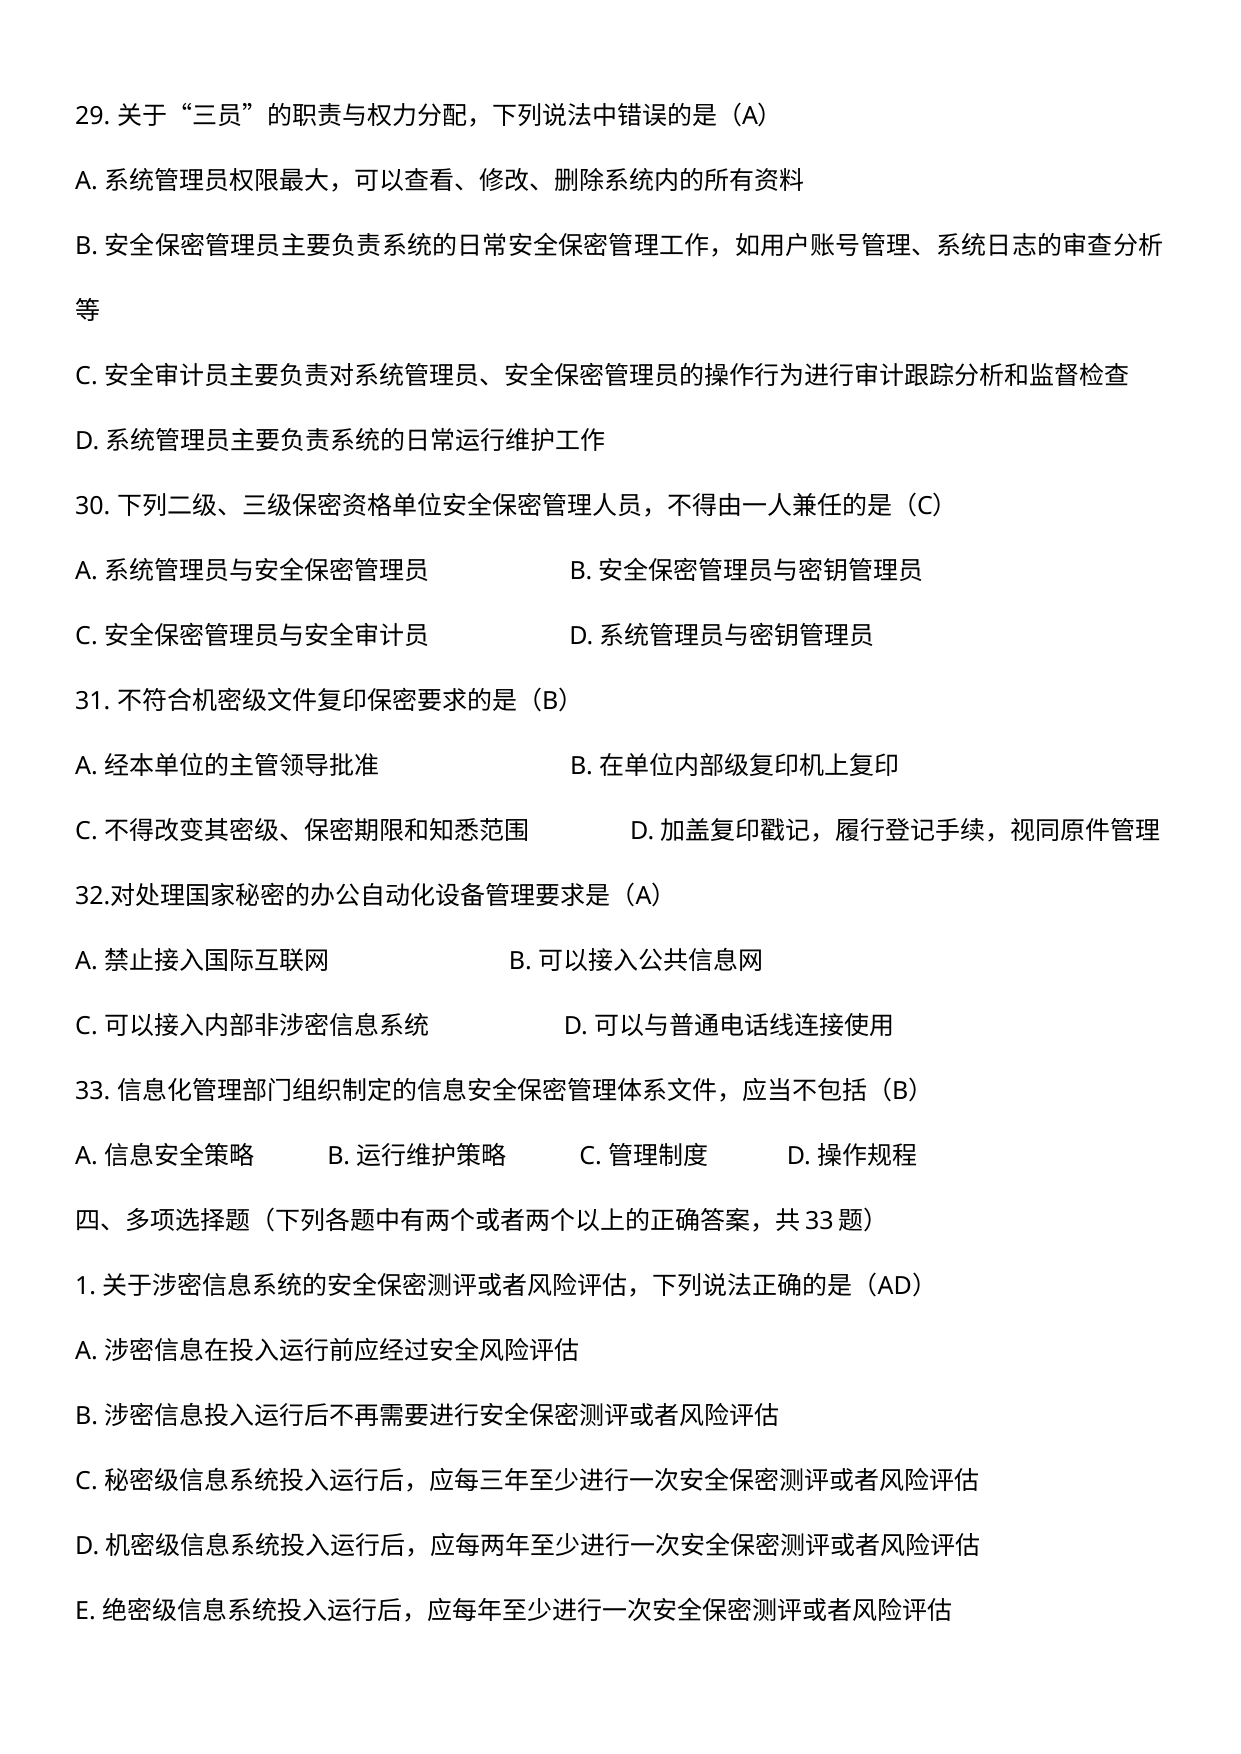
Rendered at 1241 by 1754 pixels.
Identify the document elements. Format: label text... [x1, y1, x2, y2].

text 33. 信息化管理部门组织制定的信息安全保密管理体系文件，应当不包括（B） [75, 1056, 1165, 1121]
text E. 绝密级信息系统投入运行后，应每年至少进行一次安全保密测评或者风险评估 [75, 1576, 1165, 1641]
text 1. 关于涉密信息系统的安全保密测评或者风险评估，下列说法正确的是（AD） [75, 1251, 1165, 1316]
text C. 秘密级信息系统投入运行后，应每三年至少进行一次安全保密测评或者风险评估 [75, 1446, 1165, 1511]
text 32.对处理国家秘密的办公自动化设备管理要求是（A） [75, 861, 1165, 926]
text C. 不得改变其密级、保密期限和知悉范围 D. 加盖复印戳记，履行登记手续，视同原件管理 [75, 796, 1165, 861]
text 31. 不符合机密级文件复印保密要求的是（B） [75, 666, 1165, 731]
text A. 系统管理员与安全保密管理员 B. 安全保密管理员与密钥管理员 [75, 536, 1165, 601]
text B. 安全保密管理员主要负责系统的日常安全保密管理工作，如用户账号管理、系统日志的审查分析等 [75, 211, 1165, 341]
text 30. 下列二级、三级保密资格单位安全保密管理人员，不得由一人兼任的是（C） [75, 471, 1165, 536]
text C. 安全审计员主要负责对系统管理员、安全保密管理员的操作行为进行审计跟踪分析和监督检查 [75, 341, 1165, 406]
text C. 可以接入内部非涉密信息系统 D. 可以与普通电话线连接使用 [75, 991, 1165, 1056]
text 29. 关于“三员”的职责与权力分配，下列说法中错误的是（A） [75, 81, 1165, 146]
text C. 安全保密管理员与安全审计员 D. 系统管理员与密钥管理员 [75, 601, 1165, 666]
text A. 禁止接入国际互联网 B. 可以接入公共信息网 [75, 926, 1165, 991]
text D. 机密级信息系统投入运行后，应每两年至少进行一次安全保密测评或者风险评估 [75, 1511, 1165, 1576]
text D. 系统管理员主要负责系统的日常运行维护工作 [75, 406, 1165, 471]
text A. 信息安全策略 B. 运行维护策略 C. 管理制度 D. 操作规程 [75, 1121, 1165, 1186]
text A. 系统管理员权限最大，可以查看、修改、删除系统内的所有资料 [75, 146, 1165, 211]
text 四、多项选择题（下列各题中有两个或者两个以上的正确答案，共33题） [75, 1186, 1165, 1251]
text A. 经本单位的主管领导批准 B. 在单位内部级复印机上复印 [75, 731, 1165, 796]
text B. 涉密信息投入运行后不再需要进行安全保密测评或者风险评估 [75, 1381, 1165, 1446]
text A. 涉密信息在投入运行前应经过安全风险评估 [75, 1316, 1165, 1381]
